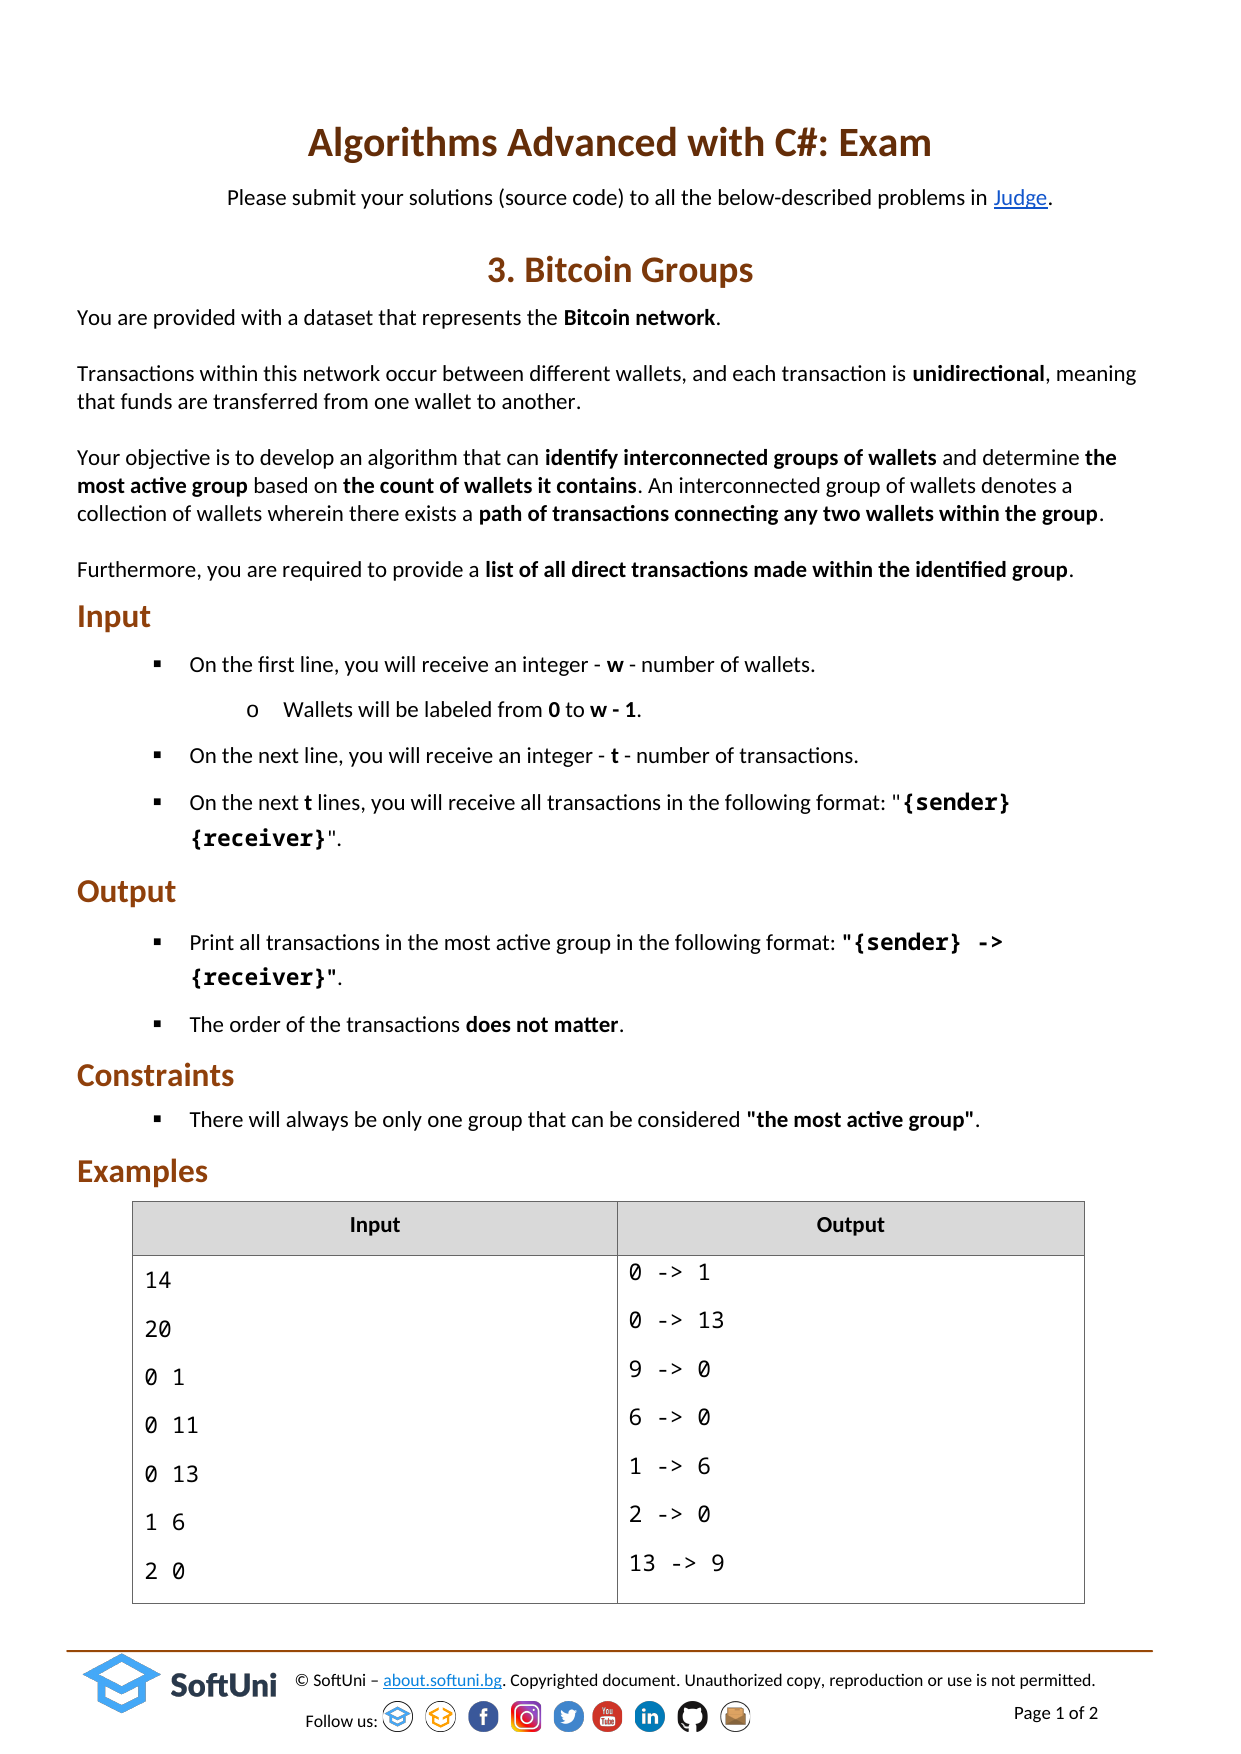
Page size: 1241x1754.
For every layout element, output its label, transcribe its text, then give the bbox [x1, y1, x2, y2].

list On the first line, you will receive an integer - w - number of wallets. [152, 651, 1163, 678]
picture [677, 1701, 708, 1732]
list Wallets will be labeled from 0 to w - 1. [246, 695, 1163, 724]
picture [656, 1701, 665, 1710]
text Your objective is to develop an algorithm that can identify interconnected groups of wallets and determine the most active group based on the count of wallets it contains. An interconnected group of wallets denotes a collection of wallets wherein there exists a path of transactions connecting any two wallets within the group. [77, 443, 1163, 527]
subtitle Algorithms Advanced with C#: Exam [77, 116, 1163, 167]
picture [553, 1701, 584, 1732]
picture [511, 1701, 542, 1732]
text You are provided with a dataset that represents the Bitcoin network. [77, 303, 1163, 331]
subtitle Output [77, 870, 1163, 911]
list On the next t lines, you will receive all transactions in the following format: "{sender} {receiver}". [152, 786, 1163, 853]
picture [382, 1701, 413, 1732]
list The order of the transactions does not matter. [152, 1010, 1163, 1038]
picture [76, 1653, 283, 1719]
picture [648, 1714, 658, 1723]
picture [720, 1701, 751, 1732]
picture [635, 1701, 643, 1708]
text Transactions within this network occur between different wallets, and each transaction is unidirectional, meaning that funds are transferred from one wallet to another. [77, 359, 1163, 415]
subtitle Examples [77, 1150, 1163, 1191]
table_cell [618, 1256, 1084, 1602]
text Furthermore, you are required to provide a list of all direct transactions made within the identified group. [77, 555, 1163, 583]
table_header Input [133, 1202, 617, 1255]
list On the next line, you will receive an integer - t - number of transactions. [152, 741, 1163, 769]
subtitle Input [77, 595, 1163, 636]
picture [656, 1723, 665, 1732]
list Print all transactions in the most active group in the following format: "{sender} -> {receiver}". [152, 925, 1163, 993]
list There will always be only one group that can be considered "the most active group". [152, 1105, 1163, 1133]
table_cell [133, 1256, 617, 1602]
picture [635, 1725, 643, 1732]
subtitle 3. Bitcoin Groups [77, 246, 1163, 292]
text Please submit your solutions (source code) to all the below-described problems in Judge. [152, 183, 1163, 211]
picture [425, 1701, 456, 1732]
table_header Output [618, 1202, 1084, 1255]
subtitle Constraints [77, 1054, 1163, 1095]
picture [592, 1701, 623, 1732]
picture [468, 1701, 499, 1732]
